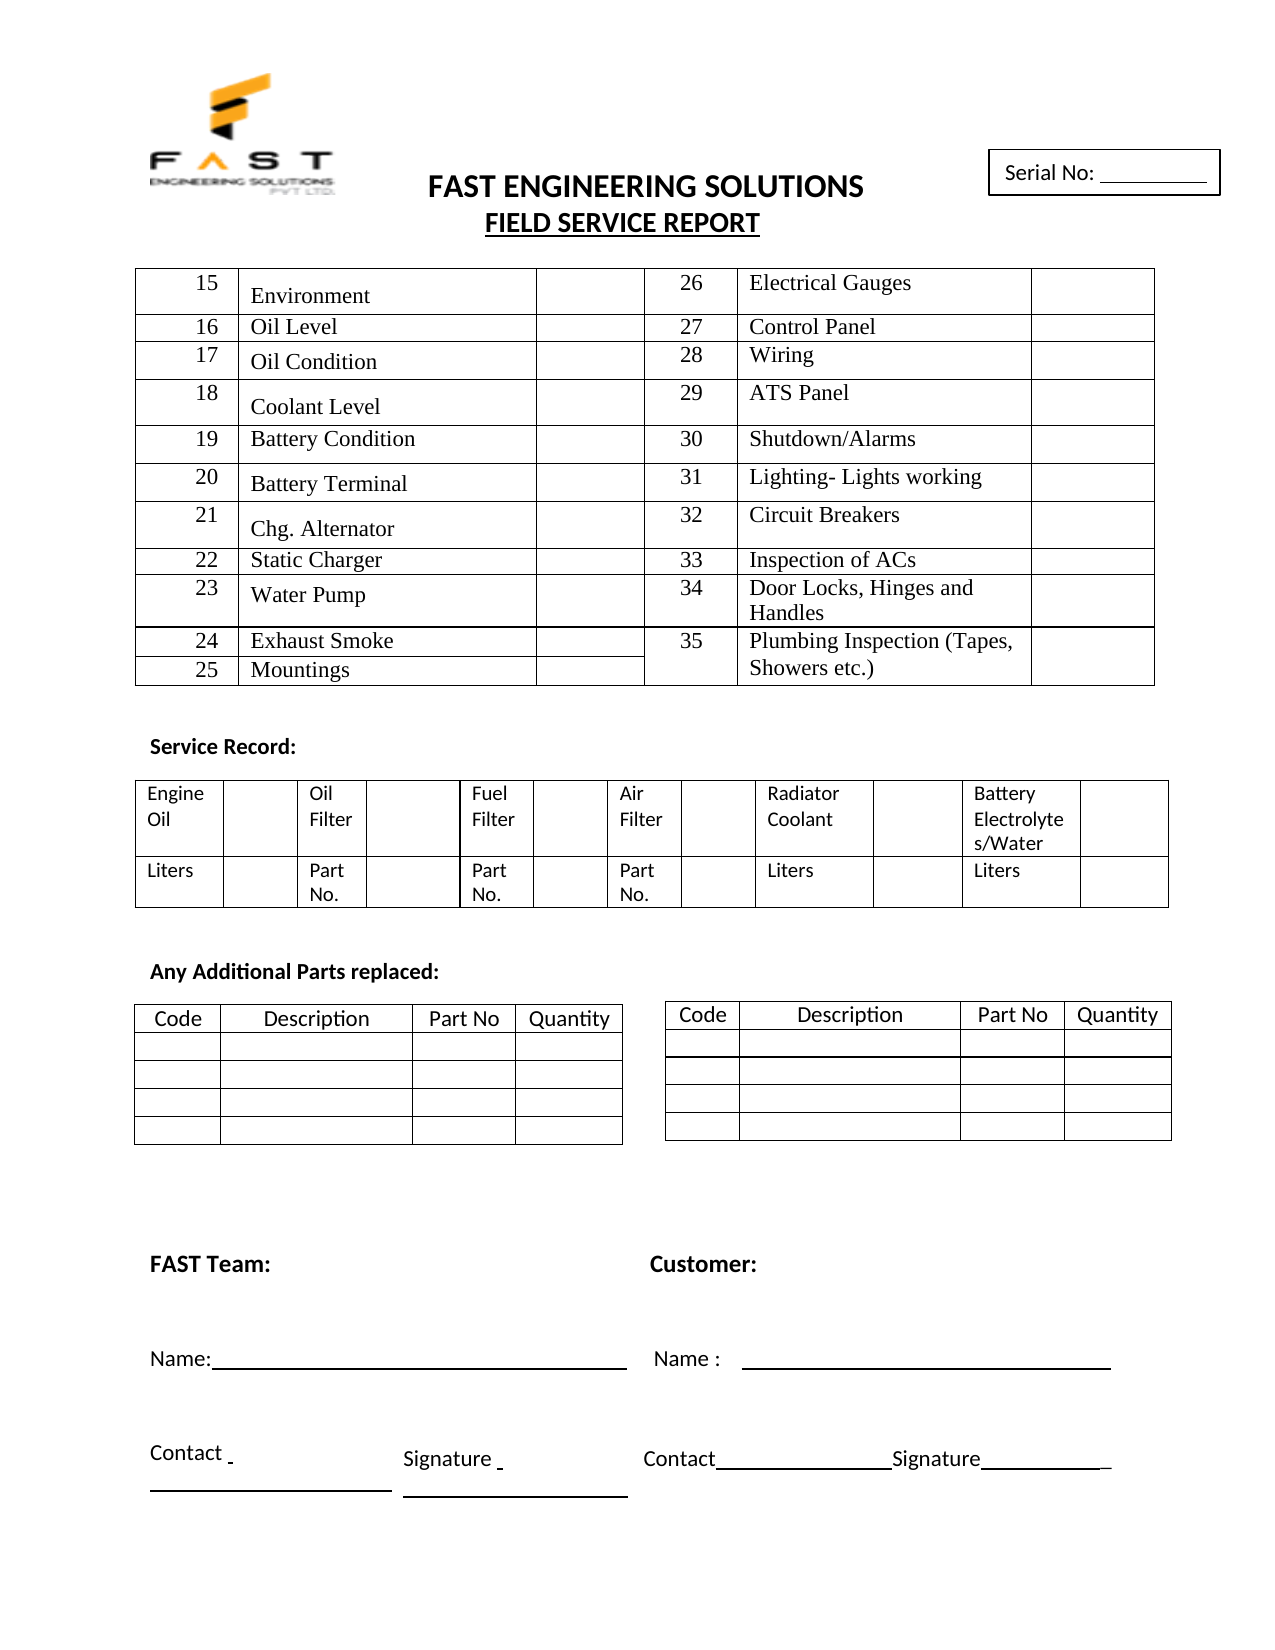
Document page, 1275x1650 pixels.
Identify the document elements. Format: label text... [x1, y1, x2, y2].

table_header Battery Electrolyte s/Water [963, 781, 1080, 856]
table_cell 24 [136, 628, 238, 656]
table_cell Liters [756, 857, 873, 907]
subtitle FAST Team: Customer: [150, 1248, 1183, 1278]
table_header Oil Filter [298, 781, 366, 856]
table_cell Inspection of ACs [738, 549, 1031, 574]
table_cell 19 [136, 426, 238, 463]
table_cell [1032, 549, 1154, 574]
table_cell Oil Condition [239, 342, 536, 379]
table_cell [537, 426, 644, 463]
table_cell Exhaust Smoke [239, 628, 536, 656]
table_header 26 [645, 269, 737, 314]
table_cell Oil Level [239, 315, 536, 341]
table_header Fuel Filter [461, 781, 533, 856]
table_cell [1032, 575, 1154, 626]
table_cell 32 [645, 502, 737, 547]
table_cell Lighting- Lights working [738, 464, 1031, 501]
table_cell [874, 857, 962, 907]
table_cell Static Charger [239, 549, 536, 574]
table_cell Door Locks, Hinges and Handles [738, 575, 1031, 626]
table_cell [537, 628, 644, 656]
table_cell Coolant Level [239, 380, 536, 425]
table_header [224, 781, 297, 856]
table_cell Water Pump [239, 575, 536, 626]
table_header Engine Oil [136, 781, 223, 856]
table_cell Circuit Breakers [738, 502, 1031, 547]
table_cell ATS Panel [738, 380, 1031, 425]
table_header [682, 781, 755, 856]
table_header Environment [239, 269, 536, 314]
table_cell [1032, 464, 1154, 501]
text Service Record: [150, 732, 1183, 760]
table_cell [534, 857, 607, 907]
table_cell 34 [645, 575, 737, 626]
table_cell [1032, 315, 1154, 341]
table_cell [224, 857, 297, 907]
table_cell Part No. [608, 857, 681, 907]
table_cell [537, 315, 644, 341]
table_cell [367, 857, 459, 907]
table_header Radiator Coolant [756, 781, 873, 856]
table_cell Part No. [461, 857, 533, 907]
table_cell [537, 380, 644, 425]
table_cell 22 [136, 549, 238, 574]
table_cell [537, 549, 644, 574]
table_header [367, 781, 459, 856]
table_header Electrical Gauges [738, 269, 1031, 314]
table_cell [1032, 628, 1154, 685]
table_header [534, 781, 607, 856]
table_cell Chg. Alternator [239, 502, 536, 547]
table_cell Liters [136, 857, 223, 907]
text Contact Signature _ [643, 1444, 1183, 1472]
table_cell Wiring [738, 342, 1031, 379]
table_cell [537, 464, 644, 501]
table_cell 28 [645, 342, 737, 379]
table_header [874, 781, 962, 856]
table_cell 31 [645, 464, 737, 501]
picture [150, 73, 336, 195]
table_cell 16 [136, 315, 238, 341]
text Contact [150, 1438, 392, 1490]
table_cell [537, 657, 644, 685]
table_cell 20 [136, 464, 238, 501]
table_header [537, 269, 644, 314]
table_cell Plumbing Inspection (Tapes, Showers etc.) [738, 628, 1031, 685]
table_cell [682, 857, 755, 907]
table_cell 29 [645, 380, 737, 425]
table_header [1032, 269, 1154, 314]
table_cell 33 [645, 549, 737, 574]
table_cell 27 [645, 315, 737, 341]
table_cell 35 [645, 628, 737, 685]
table_cell 30 [645, 426, 737, 463]
table_cell Part No. [298, 857, 366, 907]
table_cell [1032, 502, 1154, 547]
table_cell [537, 502, 644, 547]
text Any Additional Parts replaced: [150, 957, 1183, 985]
table_cell 17 [136, 342, 238, 379]
table_cell Liters [963, 857, 1080, 907]
text Name: Name : [150, 1344, 1183, 1372]
table_cell 18 [136, 380, 238, 425]
table_cell Control Panel [738, 315, 1031, 341]
table_header [1081, 781, 1168, 856]
table_header Air Filter [608, 781, 681, 856]
table_cell Battery Terminal [239, 464, 536, 501]
table_cell [1032, 342, 1154, 379]
table_cell Mountings [239, 657, 536, 685]
table_cell [1032, 380, 1154, 425]
table_header 15 [136, 269, 238, 314]
table_cell Shutdown/Alarms [738, 426, 1031, 463]
table_cell [537, 342, 644, 379]
table_cell [1081, 857, 1168, 907]
text Signature [403, 1444, 627, 1496]
table_cell 21 [136, 502, 238, 547]
table_cell [1032, 426, 1154, 463]
table_cell Battery Condition [239, 426, 536, 463]
table_cell [537, 575, 644, 626]
table_cell 25 [136, 657, 238, 685]
table_cell 23 [136, 575, 238, 626]
